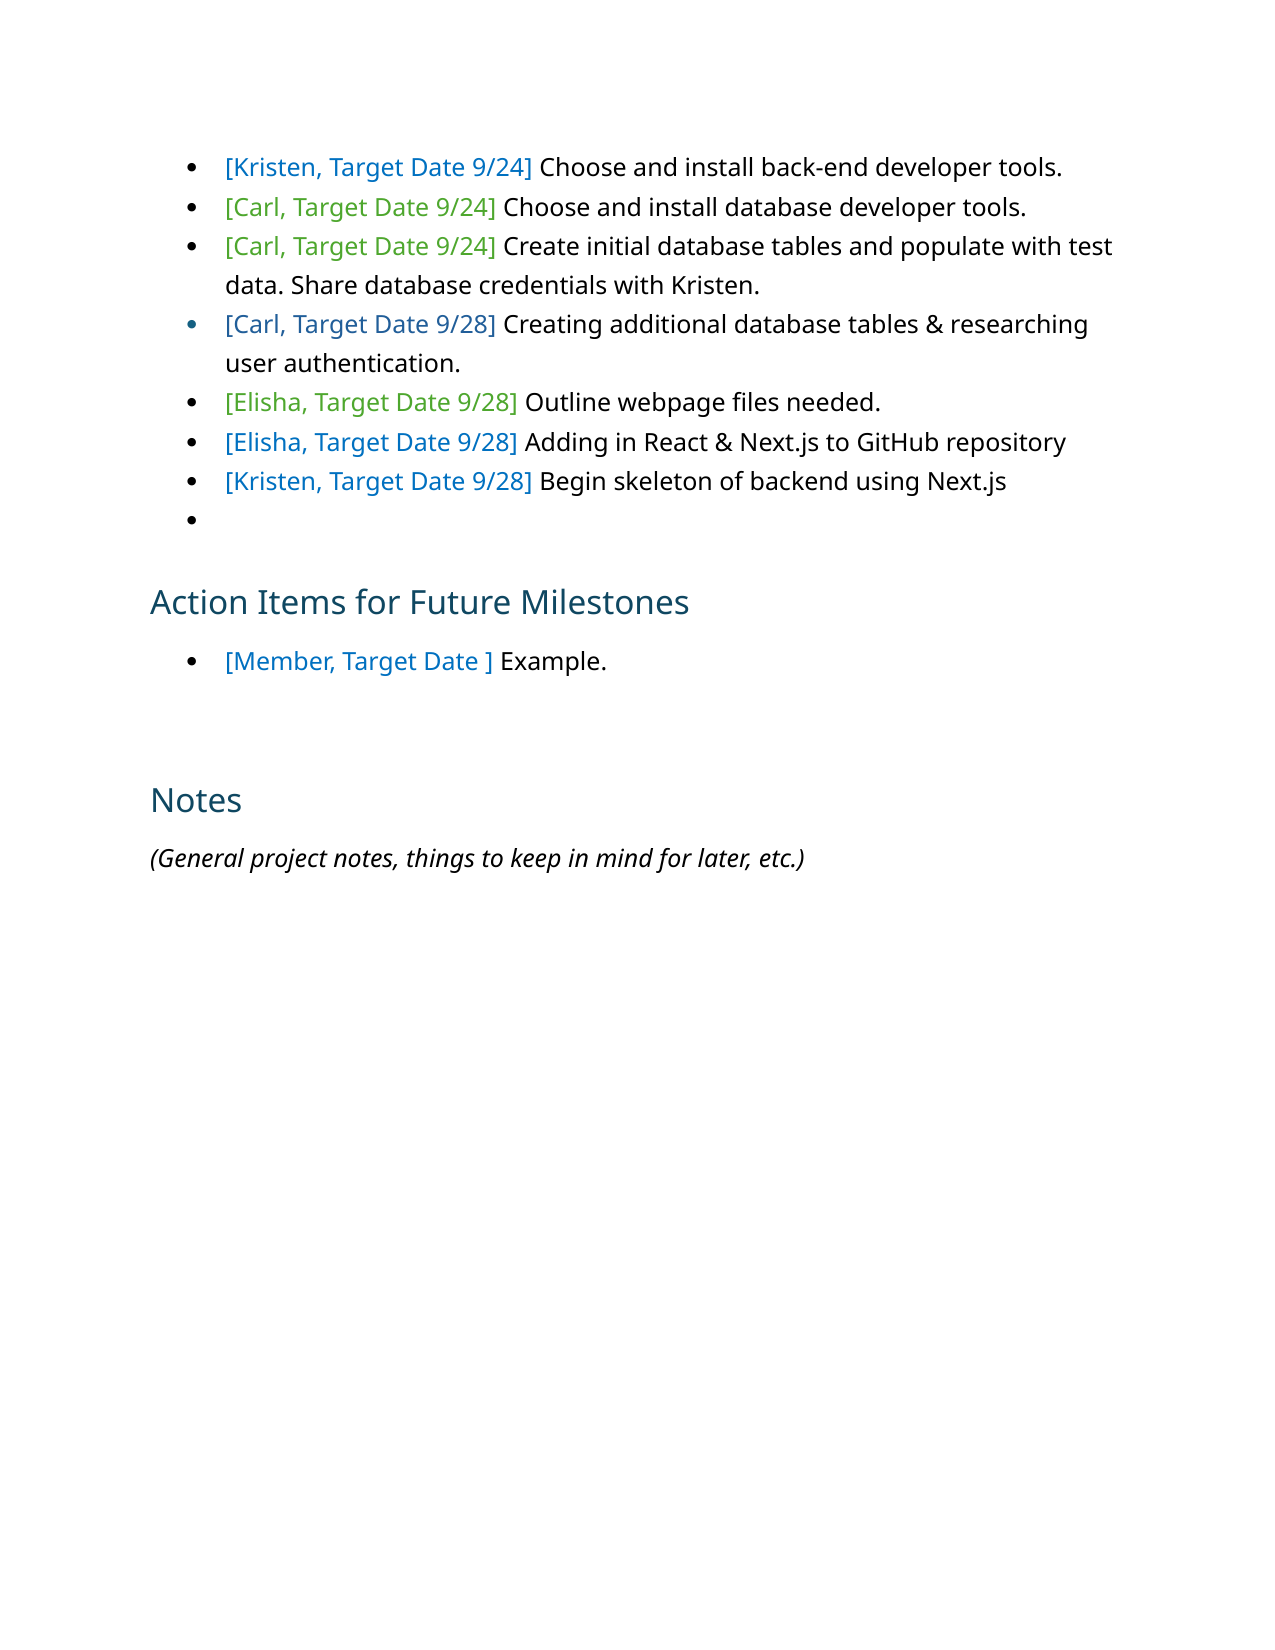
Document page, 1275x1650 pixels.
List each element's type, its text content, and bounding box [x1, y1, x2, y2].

list [Member, Target Date ] Example. [187, 644, 1125, 678]
text (General project notes, things to keep in mind for later, etc.) [150, 841, 1125, 875]
subtitle Action Items for Future Milestones [150, 579, 1125, 624]
list [Kristen, Target Date 9/28] Begin skeleton of backend using Next.js [187, 463, 1125, 497]
list [Carl, Target Date 9/28] Creating additional database tables & researching user authentication. [187, 307, 1125, 380]
list [Elisha, Target Date 9/28] Outline webpage files needed. [187, 385, 1125, 419]
subtitle Notes [150, 776, 1125, 822]
list [Kristen, Target Date 9/24] Choose and install back-end developer tools. [187, 150, 1125, 184]
list [Elisha, Target Date 9/28] Adding in React & Next.js to GitHub repository [187, 424, 1125, 458]
list [Carl, Target Date 9/24] Create initial database tables and populate with test data. Share database credentials with Kristen. [187, 228, 1125, 302]
list [Carl, Target Date 9/24] Choose and install database developer tools. [187, 189, 1125, 223]
